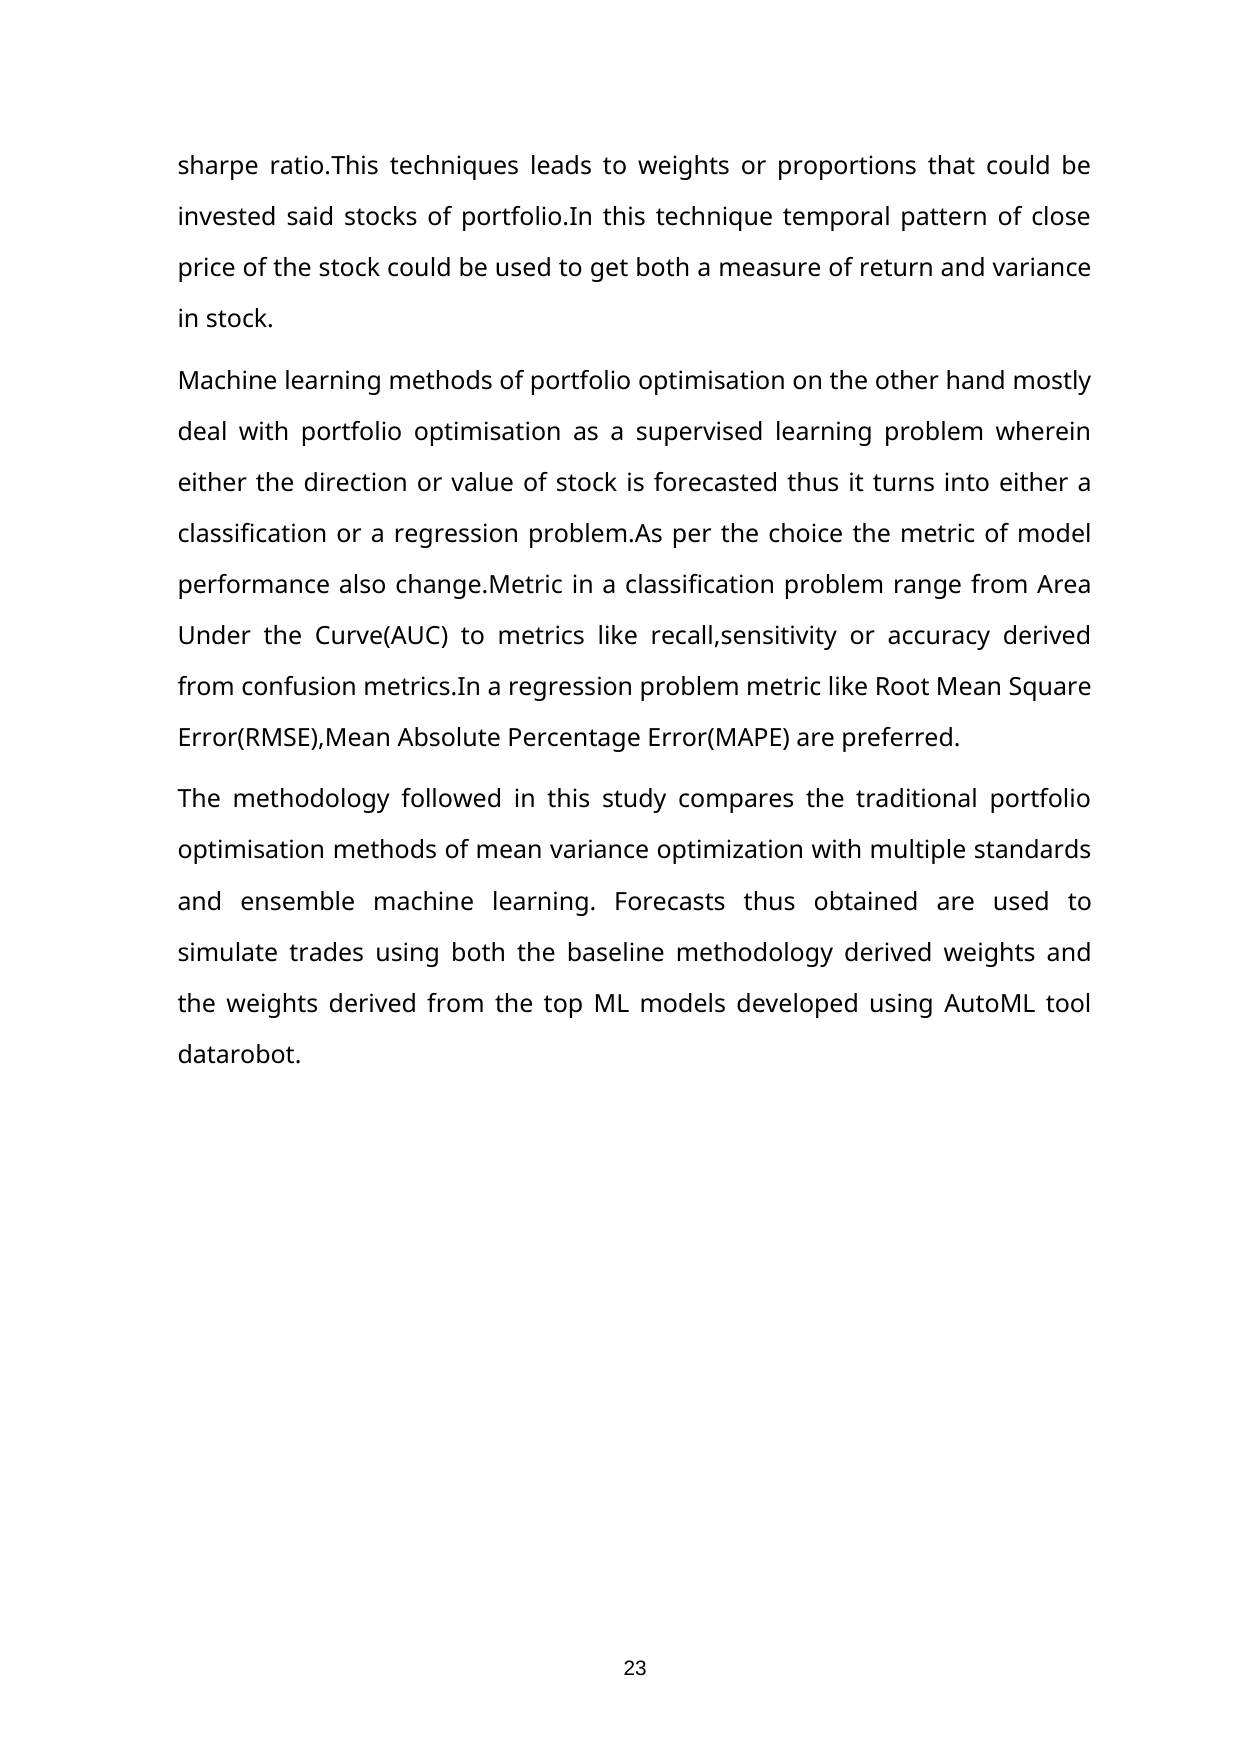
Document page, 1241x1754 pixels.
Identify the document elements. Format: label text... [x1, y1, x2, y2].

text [177, 148, 1092, 335]
text The methodology followed in this study compares the traditional portfolio optimisation methods of mean variance optimization with multiple standards and ensemble machine learning. Forecasts thus obtained are used to simulate trades using both the baseline methodology derived weights and the weights derived from the top ML models developed using AutoML tool datarobot. [177, 781, 1092, 1070]
text Machine learning methods of portfolio optimisation on the other hand mostly deal with portfolio optimisation as a supervised learning problem wherein either the direction or value of stock is forecasted thus it turns into either a classification or a regression problem.As per the choice the metric of model performance also change.Metric in a classification problem range from Area Under the Curve(AUC) to metrics like recall,sensitivity or accuracy derived from confusion metrics.In a regression problem metric like Root Mean Square Error(RMSE),Mean Absolute Percentage Error(MAPE) are preferred. [177, 362, 1092, 754]
